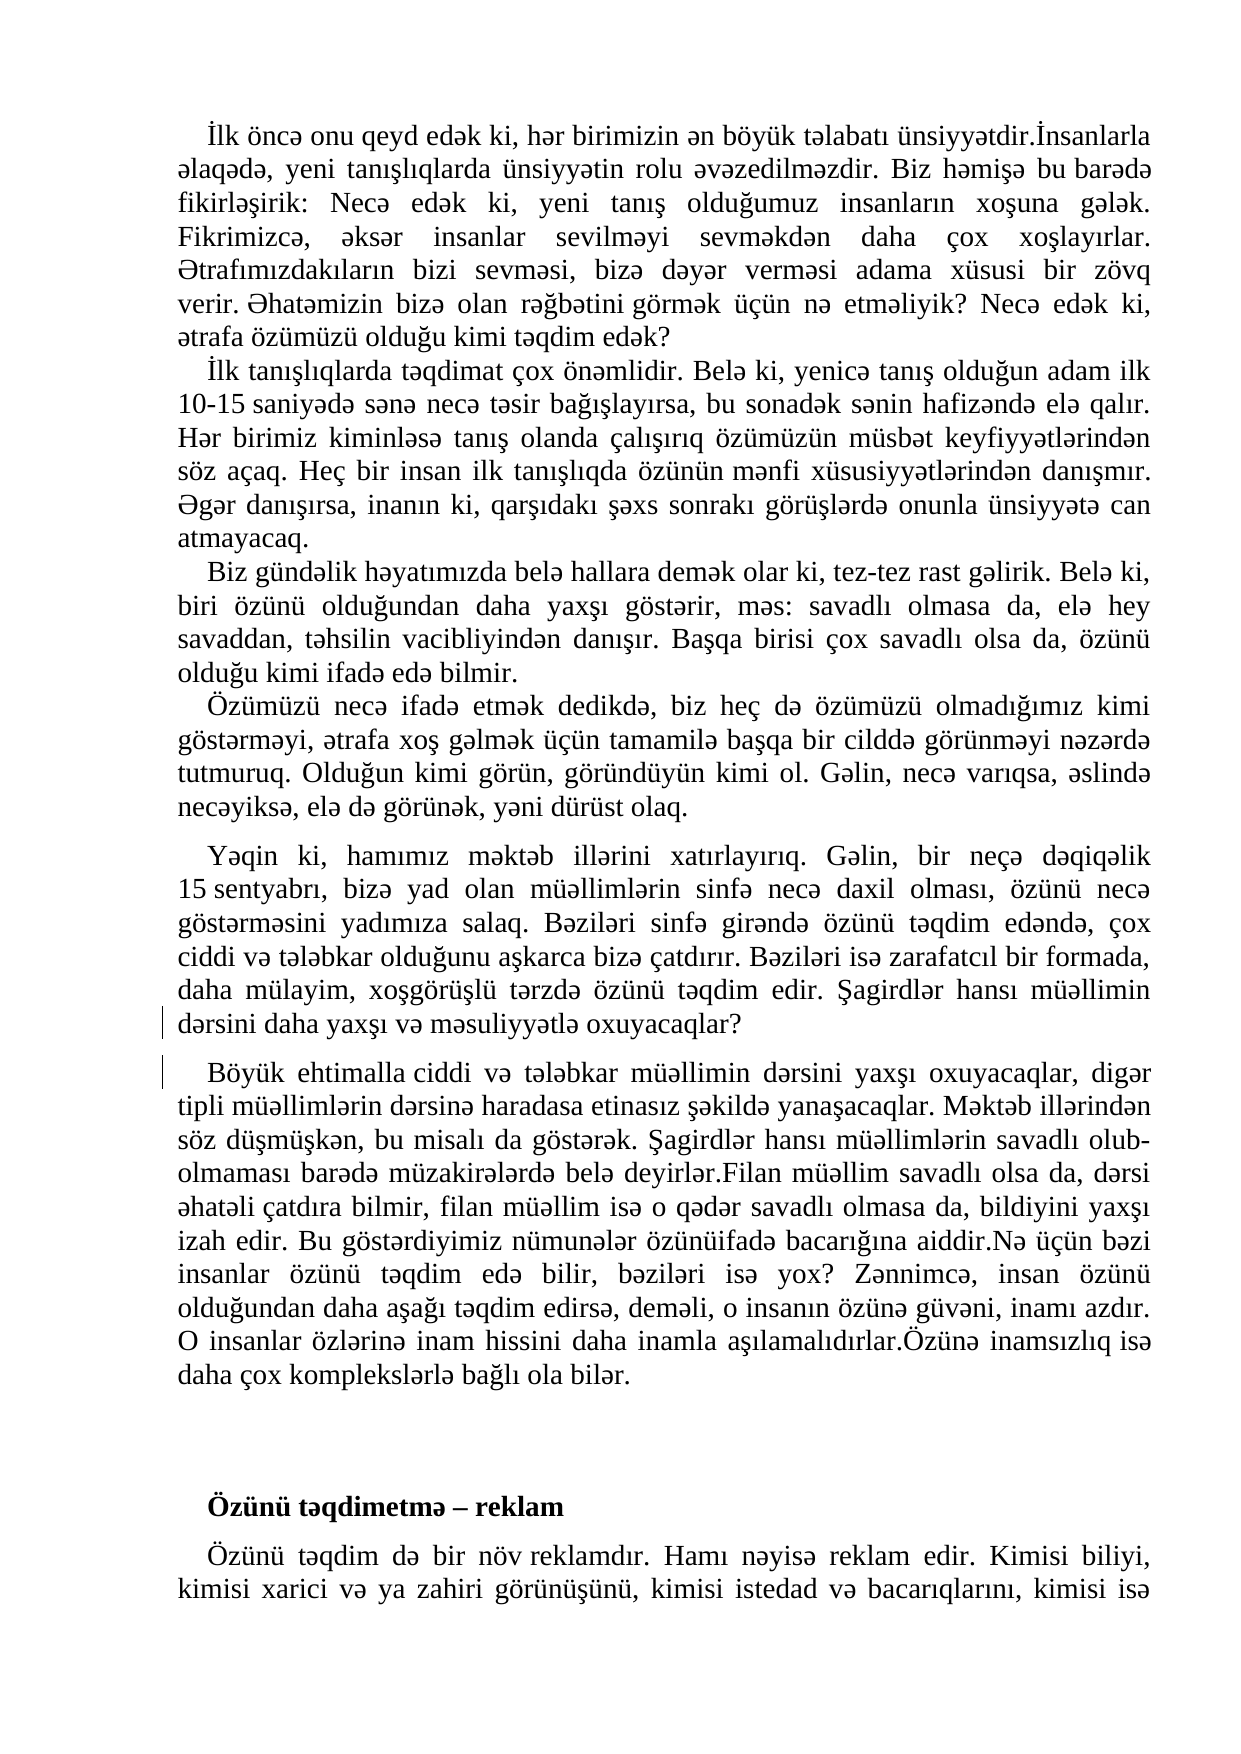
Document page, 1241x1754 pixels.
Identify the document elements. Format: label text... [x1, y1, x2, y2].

text Özümüzü necə ifadə etmək dedikdə, biz heç də özümüzü olmadığımız kimi göstərməyi, ətrafa xoş gəlmək üçün tamamilə başqa bir cilddə görünməyi nəzərdə tutmuruq. Olduğun kimi görün, göründüyün kimi ol. Gəlin, necə varıqsa, əslində necəyiksə, elə də görünək, yəni dürüst olaq. [177, 688, 1152, 822]
text Özünü təqdimetmə – reklam [177, 1489, 1152, 1522]
text İlk öncə onu qeyd edək ki, hər birimizin ən böyük təlabatı ünsiyyətdir.İnsanlarla əlaqədə, yeni tanışlıqlarda ünsiyyətin rolu əvəzedilməzdir. Biz həmişə bu barədə fikirləşirik: Necə edək ki, yeni tanış olduğumuz insanların xoşuna gələk. Fikrimizcə, əksər insanlar sevilməyi sevməkdən daha çox xoşlayırlar. Ətrafımızdakıların bizi sevməsi, bizə dəyər verməsi adama xüsusi bir zövq verir. Əhatəmizin bizə olan rəğbətini görmək üçün nə etməliyik? Necə edək ki, ətrafa özümüzü olduğu kimi təqdim edək? [177, 118, 1152, 353]
text Böyük ehtimalla ciddi və tələbkar müəllimin dərsini yaxşı oxuyacaqlar, digər tipli müəllimlərin dərsinə haradasa etinasız şəkildə yanaşacaqlar. Məktəb illərindən söz düşmüşkən, bu misalı da göstərək. Şagirdlər hansı müəllimlərin savadlı olub-olmaması barədə müzakirələrdə belə deyirlər.Filan müəllim savadlı olsa da, dərsi əhatəli çatdıra bilmir, filan müəllim isə o qədər savadlı olmasa da, bildiyini yaxşı izah edir. Bu göstərdiyimiz nümunələr özünüifadə bacarığına aiddir.Nə üçün bəzi insanlar özünü təqdim edə bilir, bəziləri isə yox? Zənnimcə, insan özünü olduğundan daha aşağı təqdim edirsə, deməli, o insanın özünə güvəni, inamı azdır. O insanlar özlərinə inam hissini daha inamla aşılamalıdırlar.Özünə inamsızlıq isə daha çox komplekslərlə bağlı ola bilər. [177, 1055, 1152, 1390]
text Yəqin ki, hamımız məktəb illərini xatırlayırıq. Gəlin, bir neçə dəqiqəlik 15 sentyabrı, bizə yad olan müəllimlərin sinfə necə daxil olması, özünü necə göstərməsini yadımıza salaq. Bəziləri sinfə girəndə özünü təqdim edəndə, çox ciddi və tələbkar olduğunu aşkarca bizə çatdırır. Bəziləri isə zarafatcıl bir formada, daha mülayim, xoşgörüşlü tərzdə özünü təqdim edir. Şagirdlər hansı müəllimin dərsini daha yaxşı və məsuliyyətlə oxuyacaqlar? [177, 838, 1152, 1039]
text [177, 1538, 1152, 1605]
text İlk tanışlıqlarda təqdimat çox önəmlidir. Belə ki, yenicə tanış olduğun adam ilk 10-15 saniyədə sənə necə təsir bağışlayırsa, bu sonadək sənin hafizəndə elə qalır. Hər birimiz kiminləsə tanış olanda çalışırıq özümüzün müsbət keyfiyyətlərindən söz açaq. Heç bir insan ilk tanışlıqda özünün mənfi xüsusiyyətlərindən danışmır. Əgər danışırsa, inanın ki, qarşıdakı şəxs sonrakı görüşlərdə onunla ünsiyyətə can atmayacaq. [177, 353, 1152, 554]
text Biz gündəlik həyatımızda belə hallara demək olar ki, tez-tez rast gəlirik. Belə ki, biri özünü olduğundan daha yaxşı göstərir, məs: savadlı olmasa da, elə hey savaddan, təhsilin vacibliyindən danışır. Başqa birisi çox savadlı olsa da, özünü olduğu kimi ifadə edə bilmir. [177, 554, 1152, 688]
